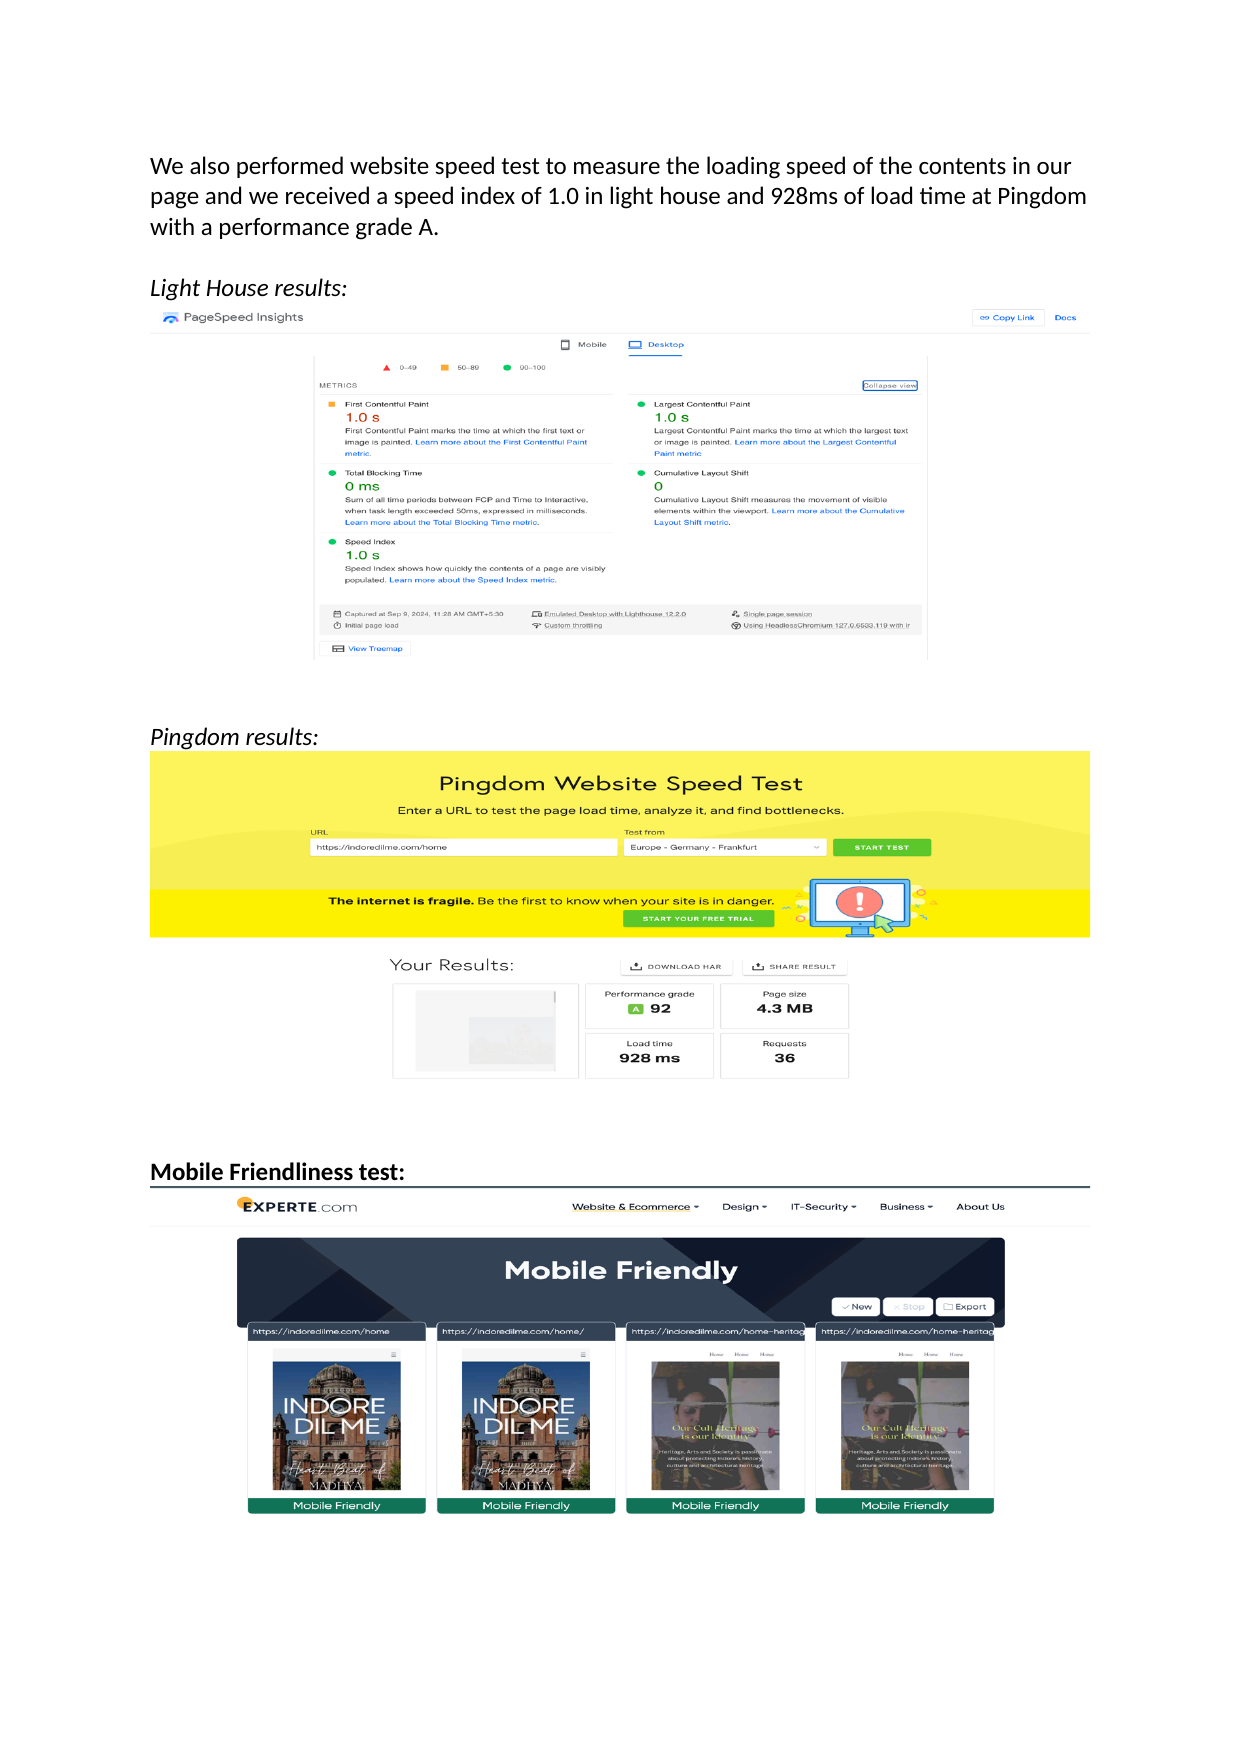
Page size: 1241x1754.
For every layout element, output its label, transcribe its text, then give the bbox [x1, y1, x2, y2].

picture [150, 302, 1091, 660]
text Light House results: [150, 272, 1090, 302]
text Pingdom results: [150, 721, 1090, 751]
picture [150, 1186, 1091, 1522]
text Mobile Friendliness test: [150, 1156, 1090, 1186]
picture [150, 751, 1091, 1095]
text We also performed website speed test to measure the loading speed of the contents in our page and we received a speed index of 1.0 in light house and 928ms of load time at Pingdom with a performance grade A. [150, 150, 1090, 242]
